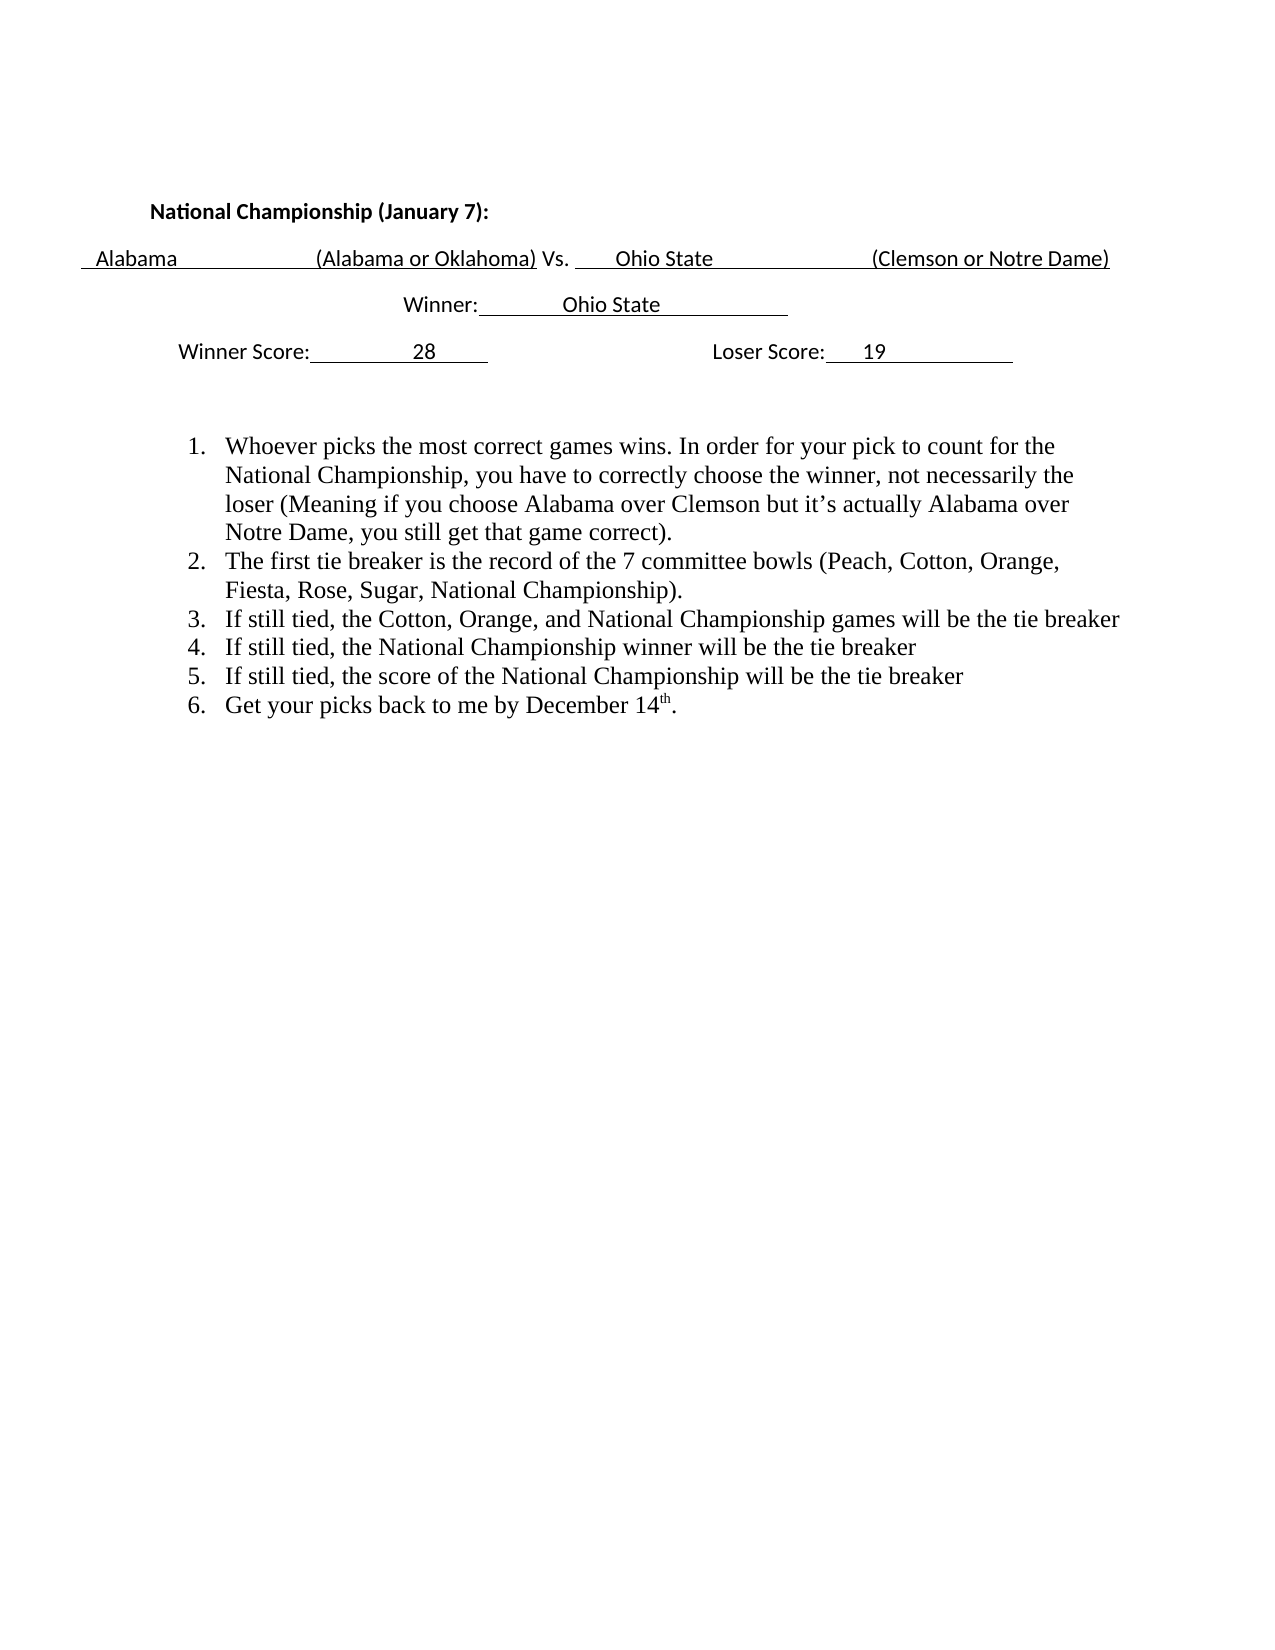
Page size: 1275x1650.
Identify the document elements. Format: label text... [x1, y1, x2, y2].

list If still tied, the Cotton, Orange, and National Championship games will be the tie breaker [187, 604, 1125, 632]
list The first tie breaker is the record of the 7 committee bowls (Peach, Cotton, Orange, Fiesta, Rose, Sugar, National Championship). [187, 546, 1125, 604]
list Get your picks back to me by December 14th. [187, 690, 1125, 719]
list Whoever picks the most correct games wins. In order for your pick to count for the National Championship, you have to correctly choose the winner, not necessarily the loser (Meaning if you choose Alabama over Clemson but it’s actually Alabama over Notre Dame, you still get that game correct). [187, 431, 1125, 546]
text Winner Score: 28 Loser Score: 19 [66, 337, 1125, 366]
text Alabama (Alabama or Oklahoma) Vs. Ohio State (Clemson or Notre Dame) [66, 244, 1125, 272]
text Winner: Ohio State [66, 291, 1125, 319]
list If still tied, the score of the National Championship will be the tie breaker [187, 661, 1125, 690]
text National Championship (January 7): [150, 197, 1125, 225]
list If still tied, the National Championship winner will be the tie breaker [187, 632, 1125, 661]
